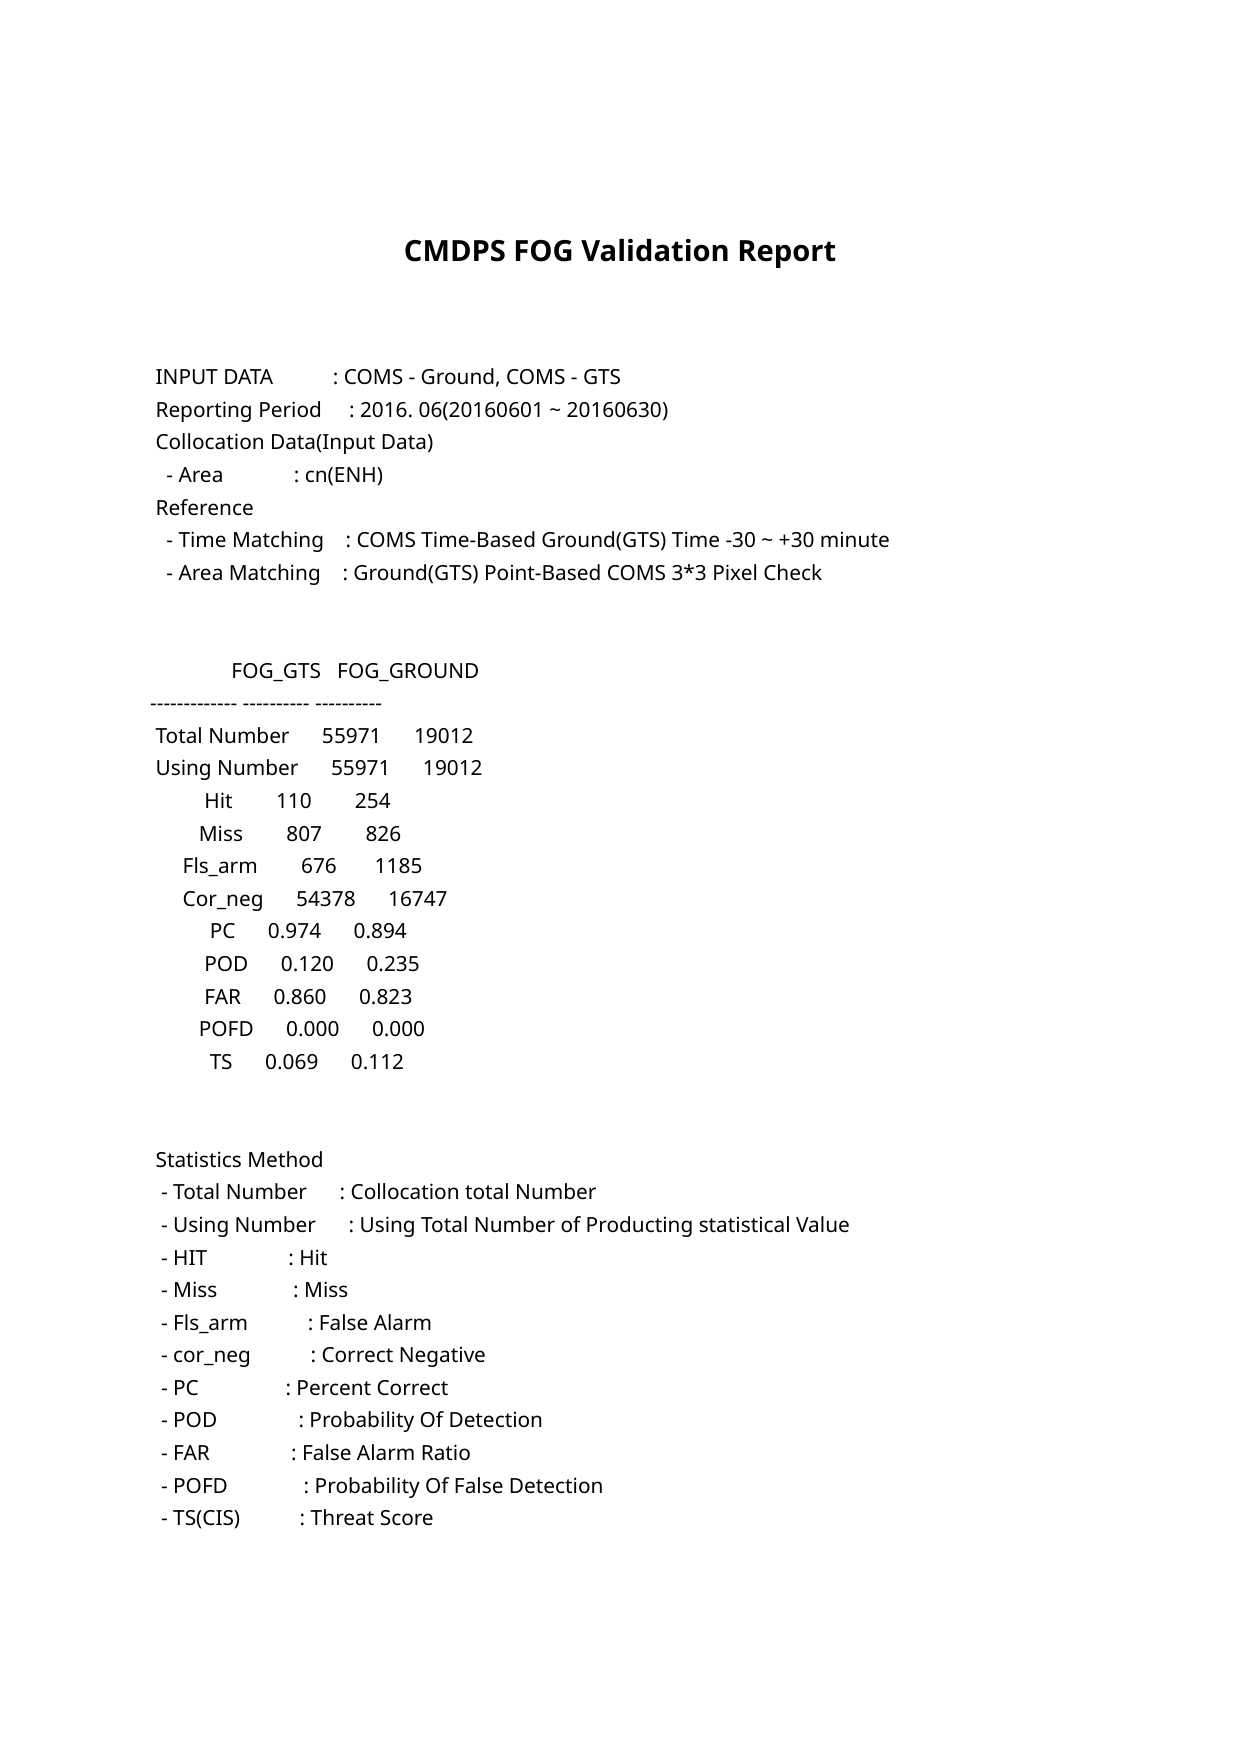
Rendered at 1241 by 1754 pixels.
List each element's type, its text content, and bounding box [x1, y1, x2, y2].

text CMDPS FOG Validation Report [150, 231, 1090, 270]
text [150, 297, 1090, 1597]
